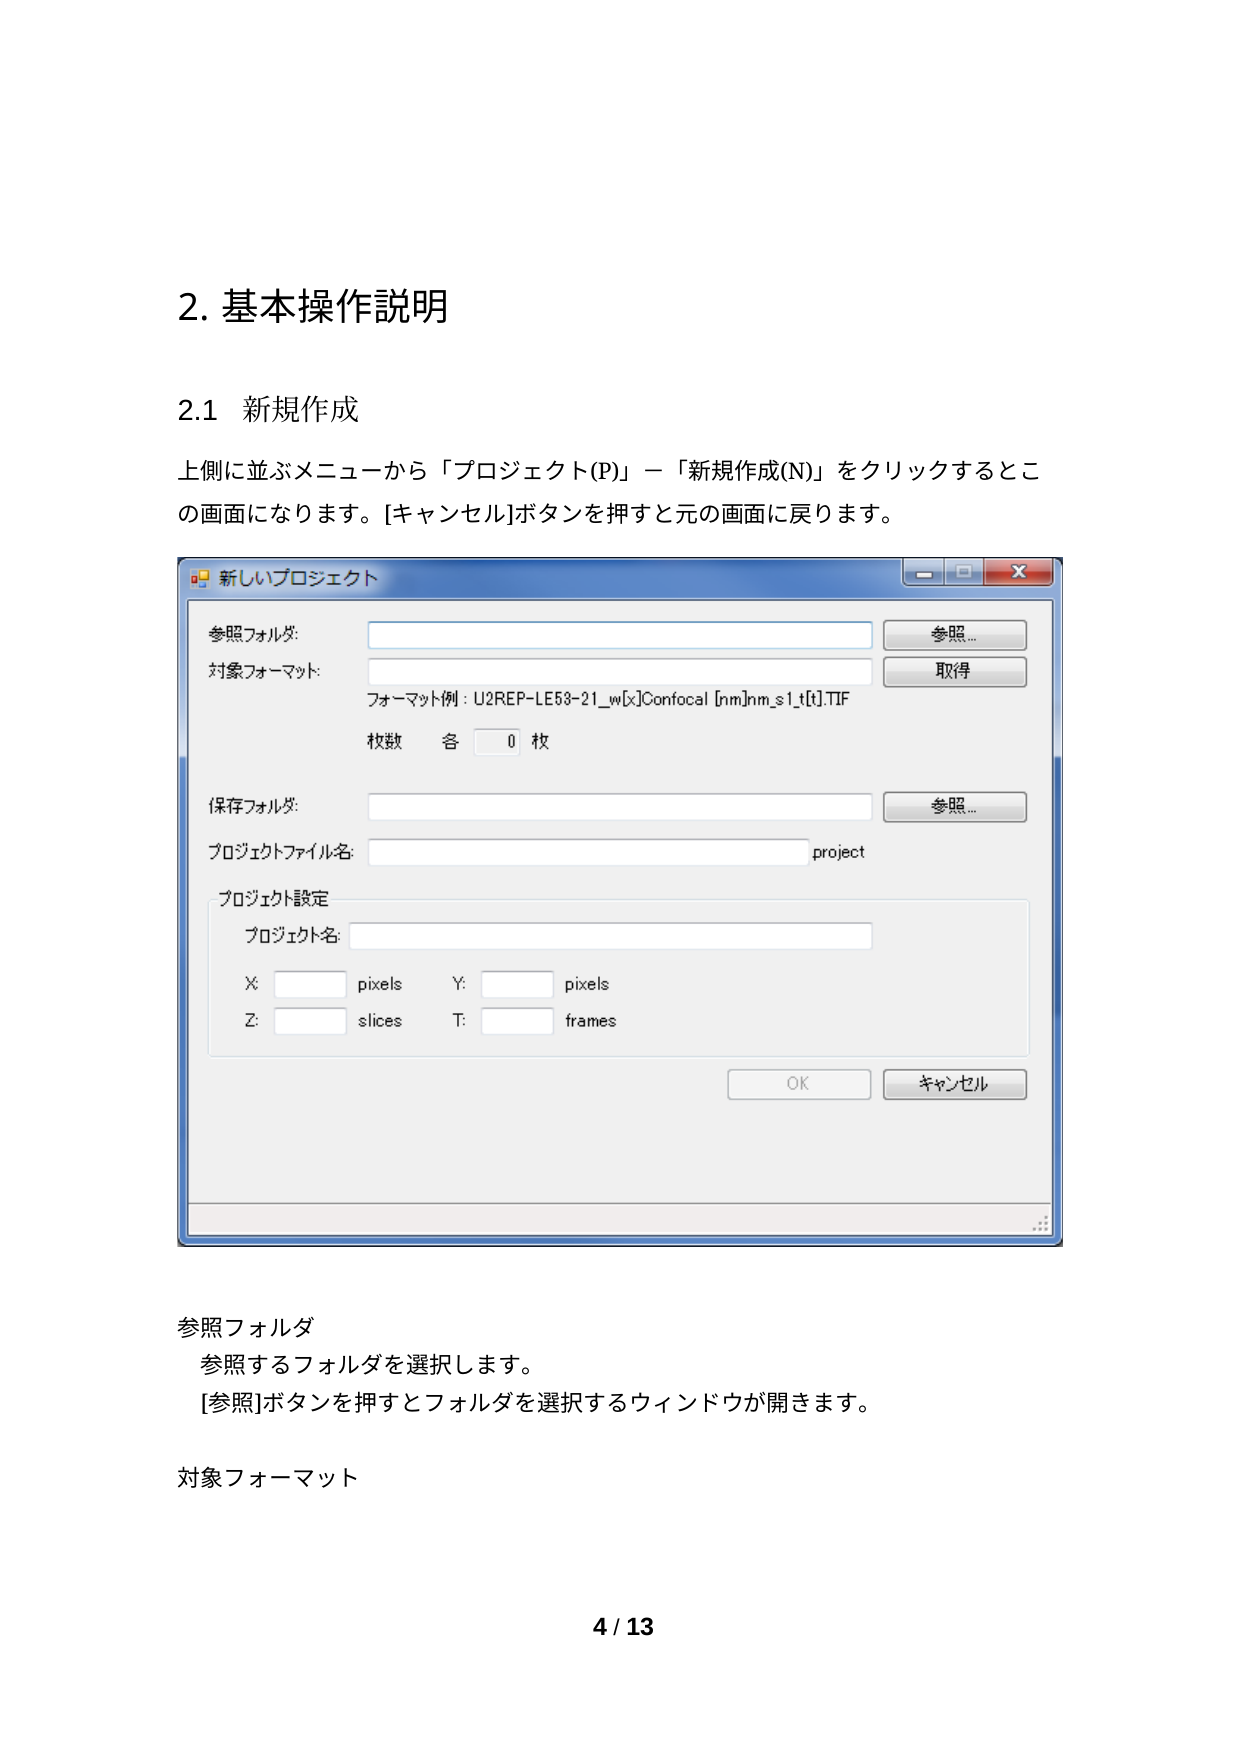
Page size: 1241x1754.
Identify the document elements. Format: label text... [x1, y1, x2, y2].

text 参照するフォルダを選択します。 [200, 1345, 1063, 1383]
subtitle 新規作成 [177, 371, 1063, 446]
picture [177, 557, 1063, 1247]
subtitle 基本操作説明 [177, 267, 1063, 342]
text 参照フォルダ [177, 1308, 1063, 1345]
text [参照]ボタンを押すとフォルダを選択するウィンドウが開きます。 [200, 1383, 1063, 1420]
text 上側に並ぶメニューから「プロジェクト(P)」－「新規作成(N)」をクリックするとこの画面になります。[キャンセル]ボタンを押すと元の画面に戻ります。 [177, 451, 1063, 532]
text 対象フォーマット [177, 1458, 1063, 1495]
